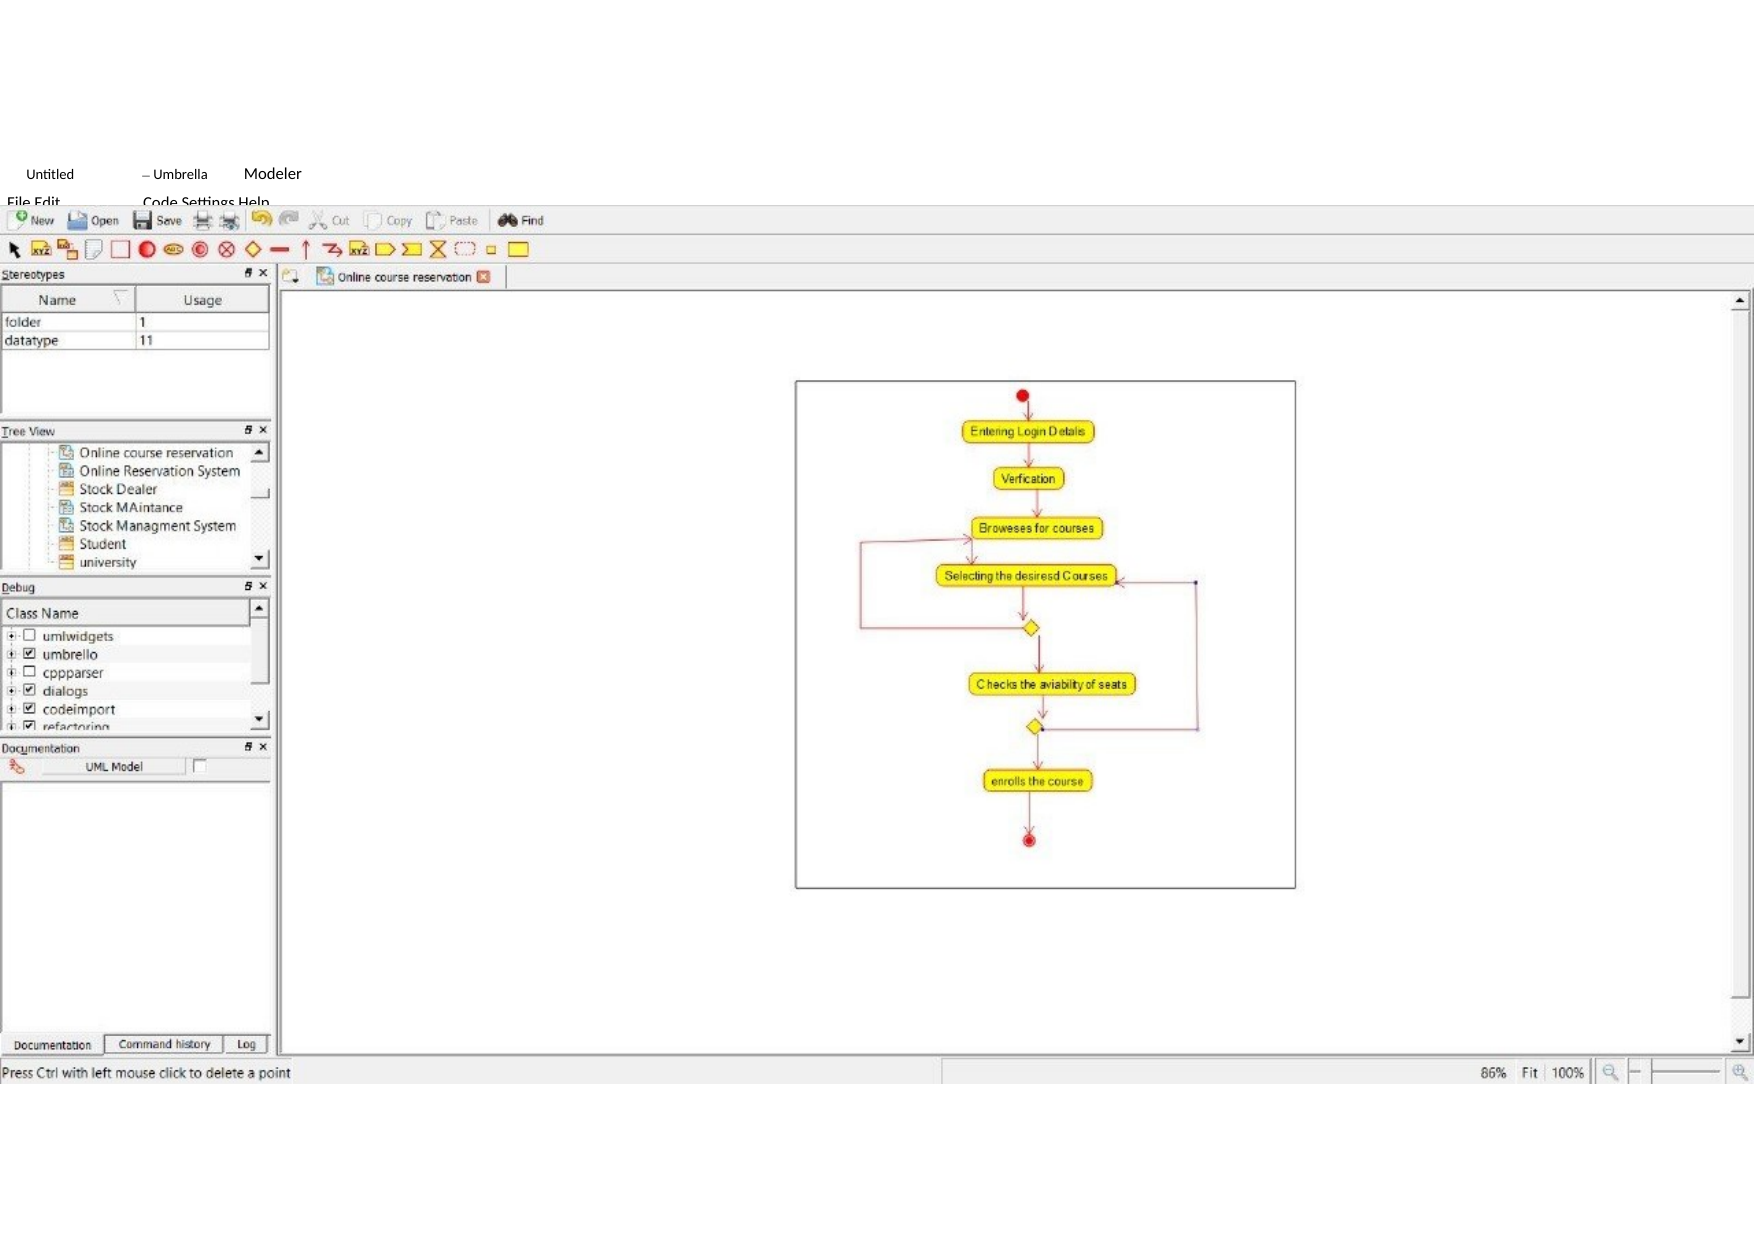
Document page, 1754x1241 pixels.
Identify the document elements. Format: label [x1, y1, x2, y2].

picture [0, 205, 1754, 1084]
